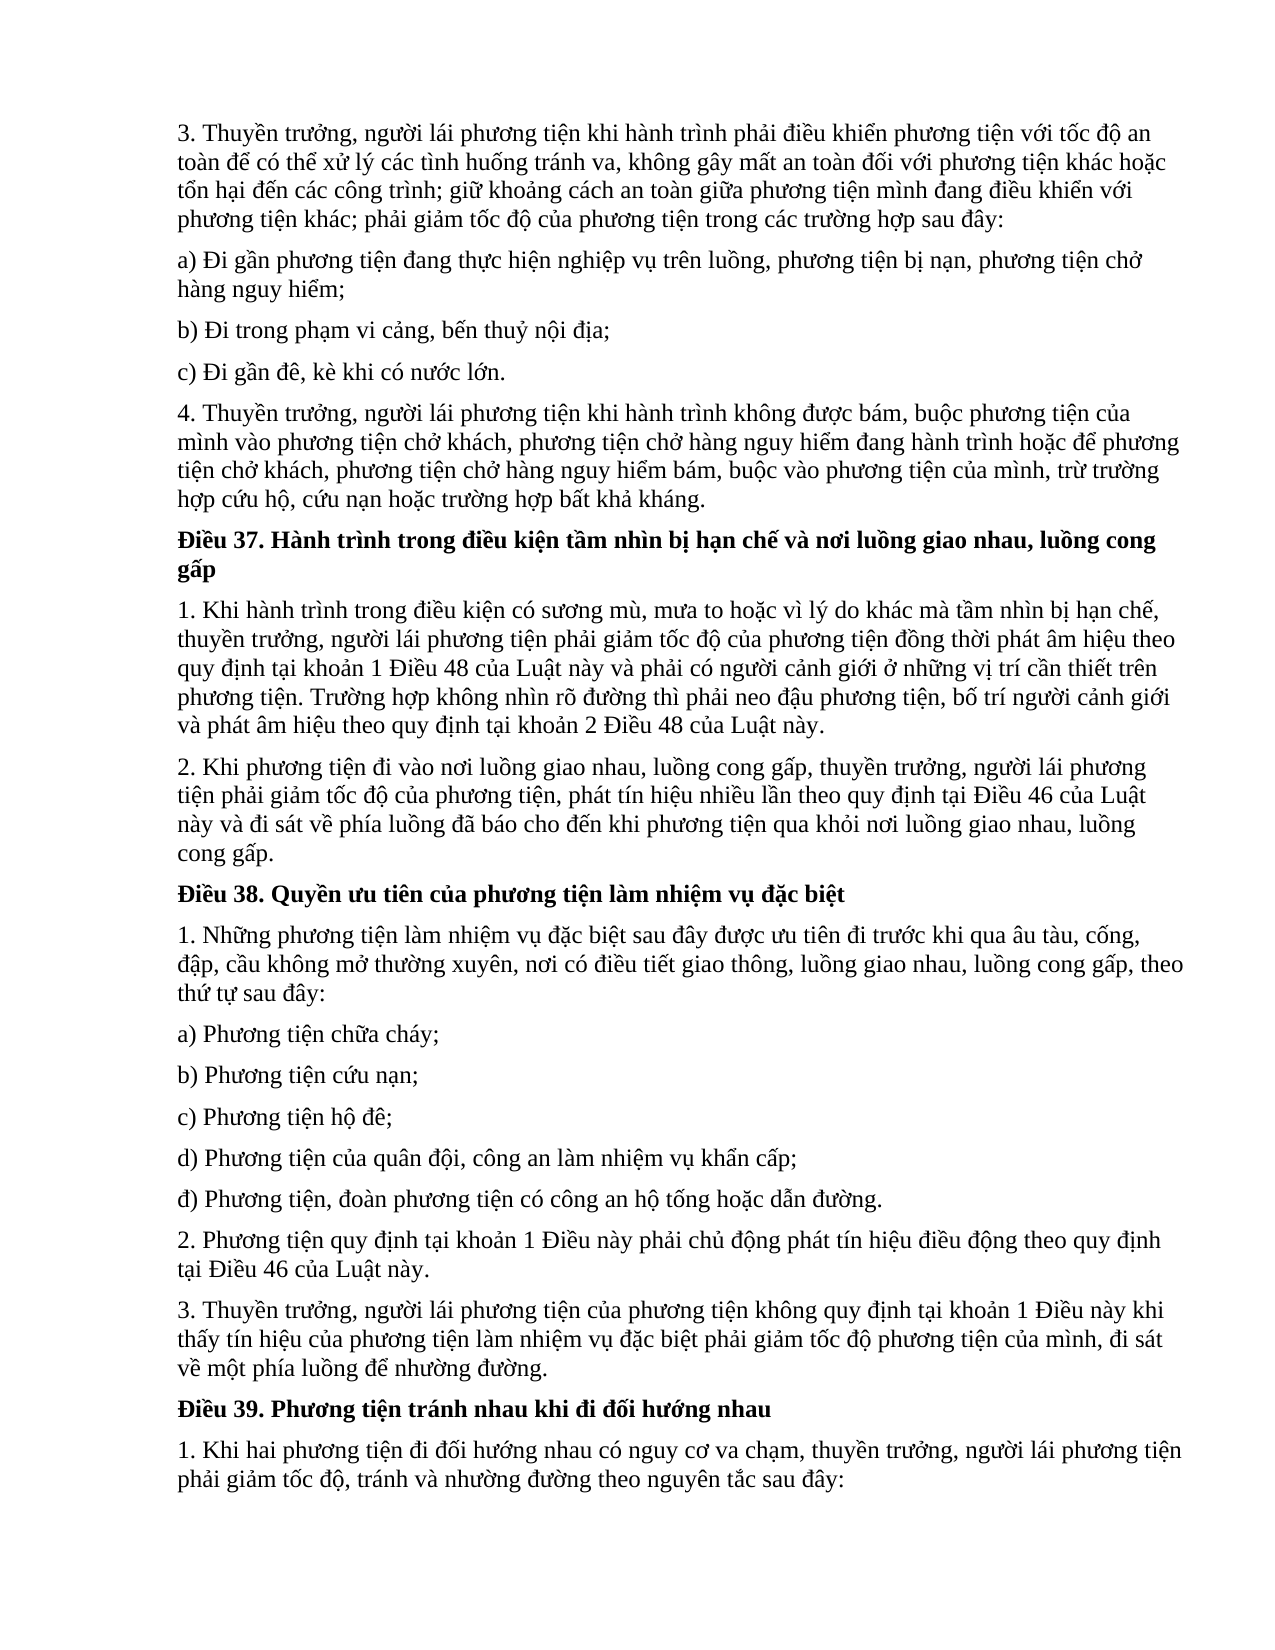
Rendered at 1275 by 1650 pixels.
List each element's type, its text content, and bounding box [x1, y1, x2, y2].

text a) Đi gần phương tiện đang thực hiện nghiệp vụ trên luồng, phương tiện bị nạn, phương tiện chở hàng nguy hiểm; [177, 246, 1186, 303]
text Điều 39. Phương tiện tránh nhau khi đi đối hướng nhau [177, 1394, 1186, 1423]
text đ) Phương tiện, đoàn phương tiện có công an hộ tống hoặc dẫn đường. [177, 1184, 1186, 1213]
text 2. Khi phương tiện đi vào nơi luồng giao nhau, luồng cong gấp, thuyền trưởng, người lái phương tiện phải giảm tốc độ của phương tiện, phát tín hiệu nhiều lần theo quy định tại Điều 46 của Luật này và đi sát về phía luồng đã báo cho đến khi phương tiện qua khỏi nơi luồng giao nhau, luồng cong gấp. [177, 752, 1186, 867]
text d) Phương tiện của quân đội, công an làm nhiệm vụ khẩn cấp; [177, 1143, 1186, 1172]
text b) Phương tiện cứu nạn; [177, 1061, 1186, 1089]
text 2. Phương tiện quy định tại khoản 1 Điều này phải chủ động phát tín hiệu điều động theo quy định tại Điều 46 của Luật này. [177, 1226, 1186, 1283]
text Điều 38. Quyền ưu tiên của phương tiện làm nhiệm vụ đặc biệt [177, 879, 1186, 908]
text 3. Thuyền trưởng, người lái phương tiện của phương tiện không quy định tại khoản 1 Điều này khi thấy tín hiệu của phương tiện làm nhiệm vụ đặc biệt phải giảm tốc độ phương tiện của mình, đi sát về một phía luồng để nhường đường. [177, 1296, 1186, 1382]
text Điều 37. Hành trình trong điều kiện tầm nhìn bị hạn chế và nơi luồng giao nhau, luồng cong gấp [177, 526, 1186, 583]
text 1. Khi hành trình trong điều kiện có sương mù, mưa to hoặc vì lý do khác mà tầm nhìn bị hạn chế, thuyền trưởng, người lái phương tiện phải giảm tốc độ của phương tiện đồng thời phát âm hiệu theo quy định tại khoản 1 Điều 48 của Luật này và phải có người cảnh giới ở những vị trí cần thiết trên phương tiện. Trường hợp không nhìn rõ đường thì phải neo đậu phương tiện, bố trí người cảnh giới và phát âm hiệu theo quy định tại khoản 2 Điều 48 của Luật này. [177, 596, 1186, 739]
text c) Đi gần đê, kè khi có nước lớn. [177, 357, 1186, 386]
text 1. Những phương tiện làm nhiệm vụ đặc biệt sau đây được ưu tiên đi trước khi qua âu tàu, cống, đập, cầu không mở thường xuyên, nơi có điều tiết giao thông, luồng giao nhau, luồng cong gấp, theo thứ tự sau đây: [177, 921, 1186, 1007]
text 3. Thuyền trưởng, người lái phương tiện khi hành trình phải điều khiển phương tiện với tốc độ an toàn để có thể xử lý các tình huống tránh va, không gây mất an toàn đối với phương tiện khác hoặc tổn hại đến các công trình; giữ khoảng cách an toàn giữa phương tiện mình đang điều khiển với phương tiện khác; phải giảm tốc độ của phương tiện trong các trường hợp sau đây: [177, 118, 1186, 233]
text c) Phương tiện hộ đê; [177, 1102, 1186, 1131]
text 4. Thuyền trưởng, người lái phương tiện khi hành trình không được bám, buộc phương tiện của mình vào phương tiện chở khách, phương tiện chở hàng nguy hiểm đang hành trình hoặc để phương tiện chở khách, phương tiện chở hàng nguy hiểm bám, buộc vào phương tiện của mình, trừ trường hợp cứu hộ, cứu nạn hoặc trường hợp bất khả kháng. [177, 398, 1186, 513]
text 1. Khi hai phương tiện đi đối hướng nhau có nguy cơ va chạm, thuyền trưởng, người lái phương tiện phải giảm tốc độ, tránh và nhường đường theo nguyên tắc sau đây: [177, 1436, 1186, 1493]
text b) Đi trong phạm vi cảng, bến thuỷ nội địa; [177, 316, 1186, 344]
text a) Phương tiện chữa cháy; [177, 1019, 1186, 1048]
